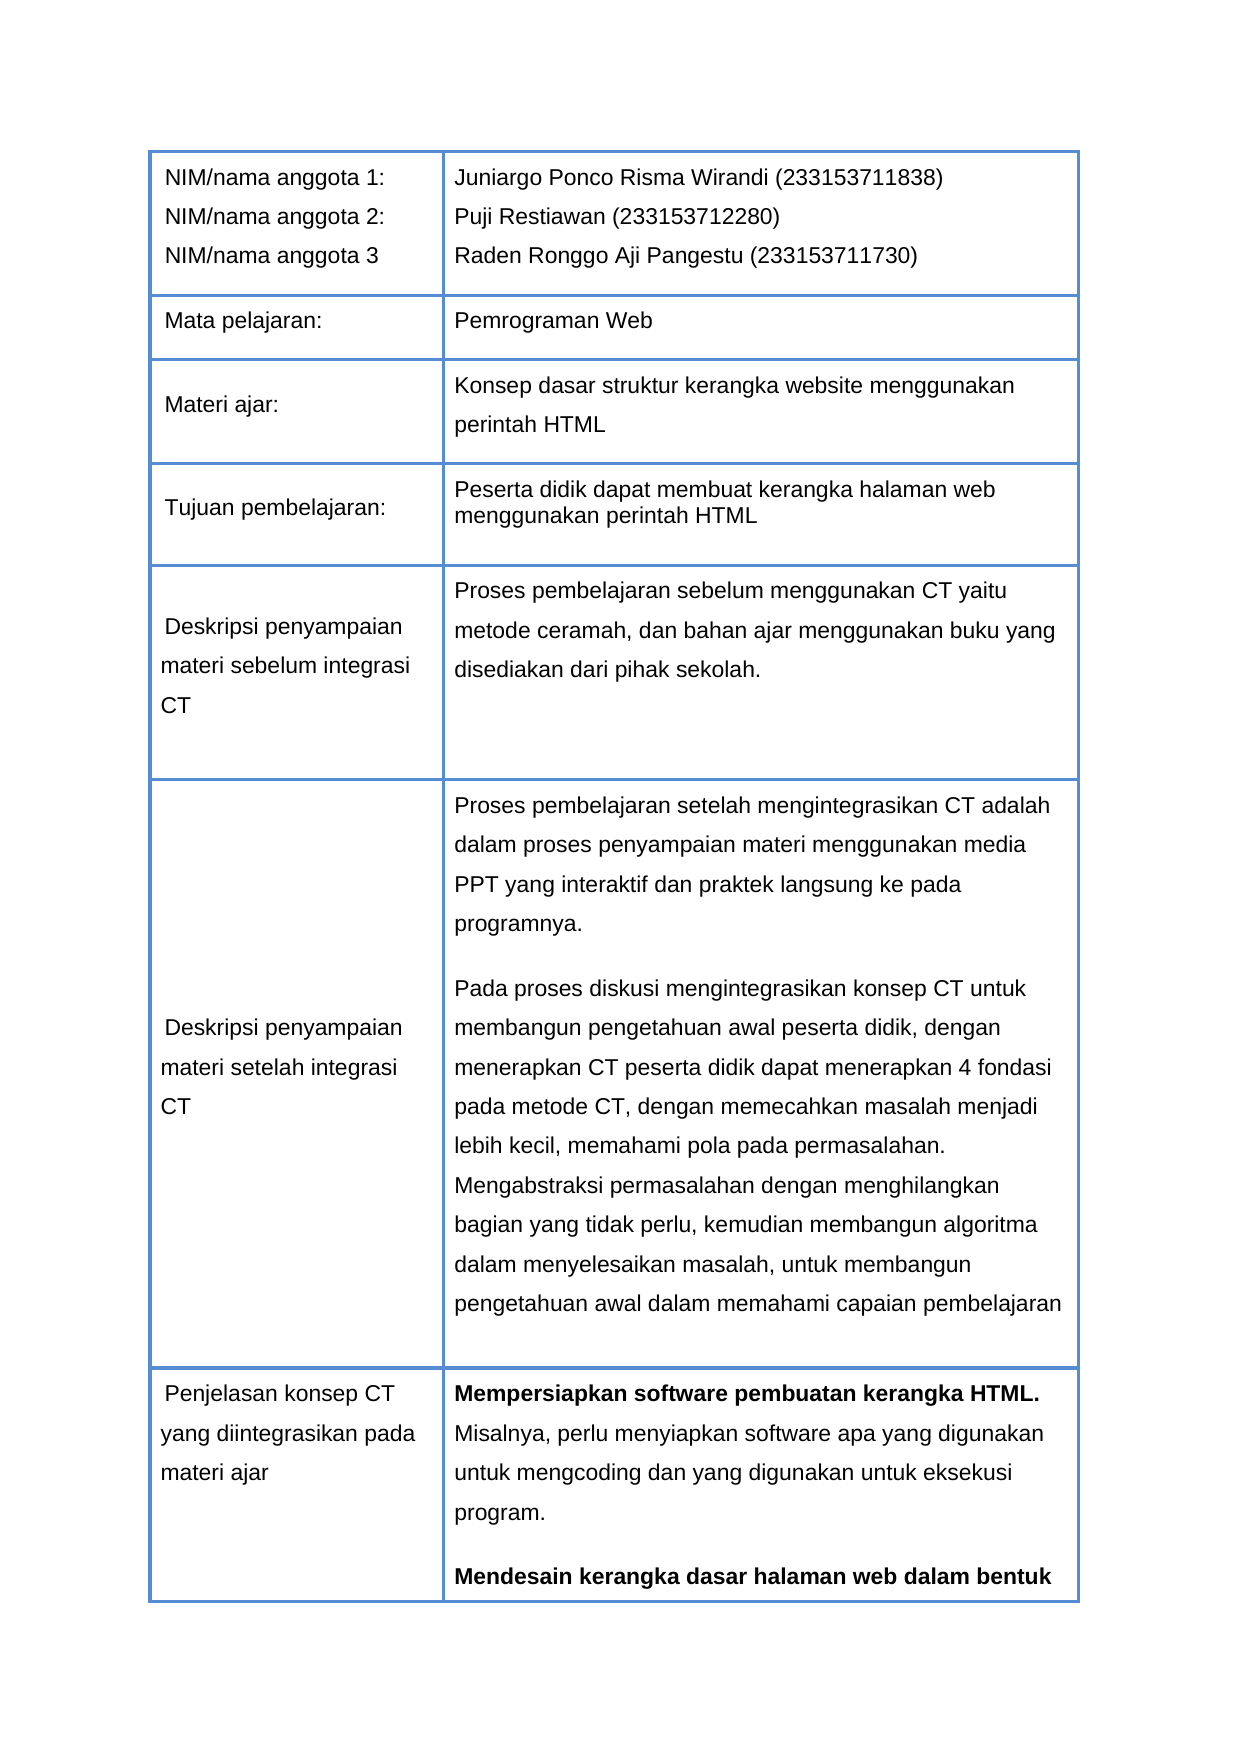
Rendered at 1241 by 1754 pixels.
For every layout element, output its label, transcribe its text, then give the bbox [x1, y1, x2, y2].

table_cell Deskripsi penyampaian materi sebelum integrasi CT [152, 567, 442, 778]
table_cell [445, 1370, 1077, 1600]
table_cell Deskripsi penyampaian materi setelah integrasi CT [152, 781, 442, 1366]
table_header NIM/nama anggota 1: NIM/nama anggota 2: NIM/nama anggota 3 [152, 153, 442, 293]
table_cell Tujuan pembelajaran: [152, 465, 442, 564]
table_cell Pemrograman Web [445, 297, 1077, 358]
table_header Juniargo Ponco Risma Wirandi (233153711838) Puji Restiawan (233153712280) Raden Ronggo Aji Pangestu (233153711730) [445, 153, 1077, 293]
table_cell Materi ajar: [152, 361, 442, 462]
table_cell Mata pelajaran: [152, 297, 442, 358]
table_cell Konsep dasar struktur kerangka website menggunakan perintah HTML [445, 361, 1077, 462]
table_cell Proses pembelajaran setelah mengintegrasikan CT adalah dalam proses penyampaian materi menggunakan media PPT yang interaktif dan praktek langsung ke pada programnya. Pada proses diskusi mengintegrasikan konsep CT untuk membangun pengetahuan awal peserta didik, dengan menerapkan CT peserta didik dapat menerapkan 4 fondasi pada metode CT, dengan memecahkan masalah menjadi lebih kecil, memahami pola pada permasalahan. Mengabstraksi permasalahan dengan menghilangkan bagian yang tidak perlu, kemudian membangun algoritma dalam menyelesaikan masalah, untuk membangun pengetahuan awal dalam memahami capaian pembelajaran [445, 781, 1077, 1366]
table_cell Peserta didik dapat membuat kerangka halaman web menggunakan perintah HTML [445, 465, 1077, 564]
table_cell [152, 1370, 442, 1600]
table_cell Proses pembelajaran sebelum menggunakan CT yaitu metode ceramah, dan bahan ajar menggunakan buku yang disediakan dari pihak sekolah. [445, 567, 1077, 778]
